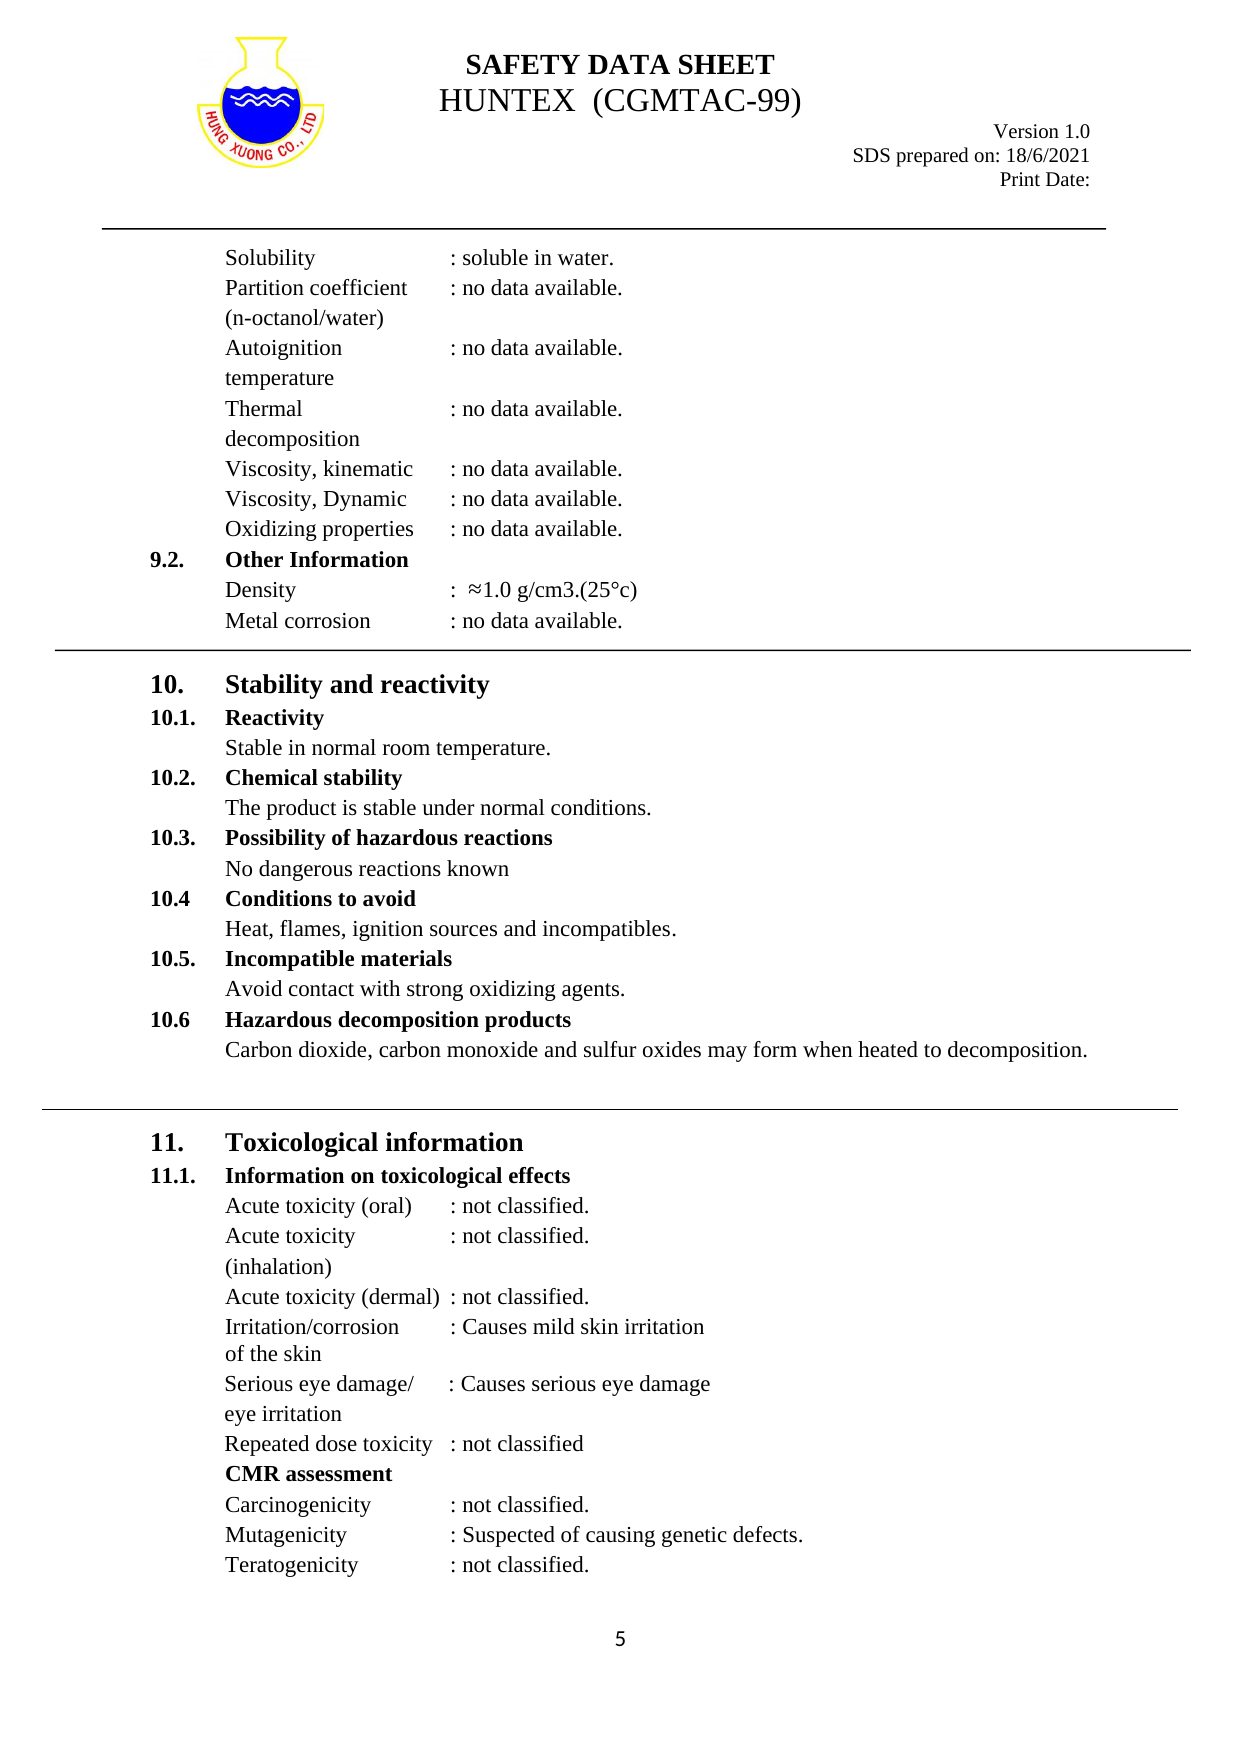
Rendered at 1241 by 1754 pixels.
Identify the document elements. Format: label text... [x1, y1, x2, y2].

text No dangerous reactions known [150, 854, 1090, 881]
text Acute toxicity (dermal) : not classified. [150, 1283, 1090, 1309]
text Partition coefficient : no data available. [150, 274, 1090, 300]
text 10.1. Reactivity [150, 703, 1090, 730]
text temperature [150, 364, 1090, 391]
text of the skin [150, 1339, 1090, 1366]
text 10.2. Chemical stability [150, 764, 1090, 790]
text CMR assessment [150, 1460, 1090, 1487]
text Carcinogenicity : not classified. [150, 1491, 1090, 1517]
text Viscosity, Dynamic : no data available. [150, 485, 1090, 512]
text Viscosity, kinematic : no data available. [150, 455, 1090, 481]
text Oxidizing properties : no data available. [150, 516, 1090, 542]
text 10. Stability and reactivity [150, 668, 1090, 699]
text 11.1. Information on toxicological effects [150, 1162, 1090, 1188]
text Thermal : no data available. [150, 395, 1090, 421]
text Solubility : soluble in water. [150, 244, 1090, 270]
text Teratogenicity : not classified. [150, 1551, 1090, 1577]
text Heat, flames, ignition sources and incompatibles. [150, 915, 1090, 941]
text Acute toxicity : not classified. [150, 1223, 1090, 1249]
text 10.6 Hazardous decomposition products [150, 1006, 1090, 1032]
text Serious eye damage/ : Causes serious eye damage [150, 1370, 1090, 1396]
text Metal corrosion : no data available. [150, 607, 1090, 634]
text Autoignition : no data available. [150, 334, 1090, 361]
text eye irritation [150, 1400, 1090, 1426]
text Irritation/corrosion : Causes mild skin irritation [150, 1313, 1090, 1339]
text Stable in normal room temperature. [150, 734, 1090, 760]
text 10.5. Incompatible materials [150, 945, 1090, 972]
text Acute toxicity (oral) : not classified. [150, 1192, 1090, 1219]
text Mutagenicity : Suspected of causing genetic defects. [150, 1521, 1090, 1547]
text Avoid contact with strong oxidizing agents. [150, 975, 1090, 1002]
text decomposition [150, 425, 1090, 451]
text Carbon dioxide, carbon monoxide and sulfur oxides may form when heated to decomposition. [150, 1036, 1090, 1062]
text (n-octanol/water) [150, 304, 1090, 330]
text 10.4 Conditions to avoid [150, 885, 1090, 911]
text 10.3. Possibility of hazardous reactions [150, 824, 1090, 851]
text Repeated dose toxicity : not classified [150, 1430, 1090, 1457]
picture [197, 37, 325, 168]
text 9.2. Other Information [150, 546, 1090, 572]
text 11. Toxicological information [150, 1126, 1090, 1158]
text Density : 1.0 g/cm3.(25°c) [150, 576, 1090, 603]
text (inhalation) [150, 1253, 1090, 1279]
text The product is stable under normal conditions. [150, 794, 1090, 821]
